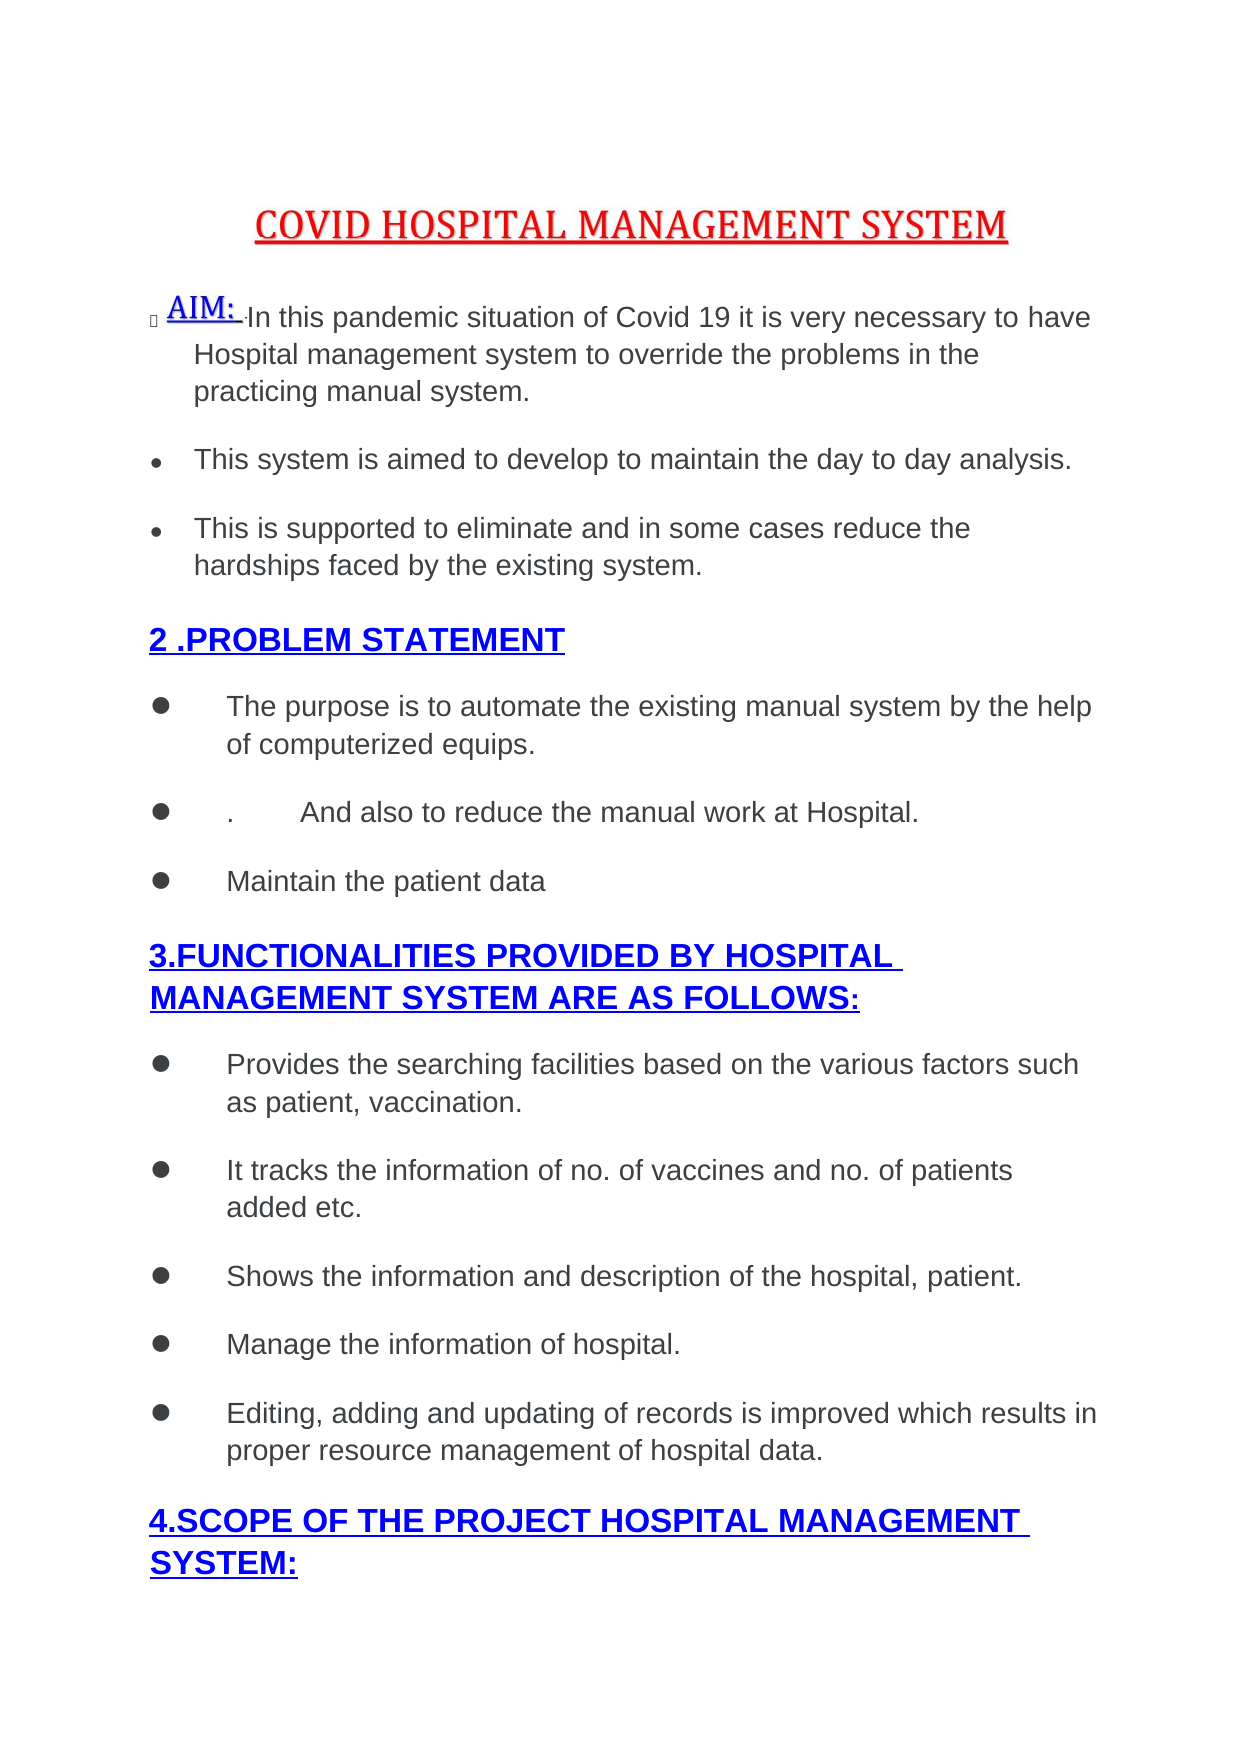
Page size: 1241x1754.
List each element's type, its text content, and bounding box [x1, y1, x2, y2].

text 4.SCOPE OF THE PROJECT HOSPITAL MANAGEMENT SYSTEM: [148, 1501, 1099, 1582]
text 2 .PROBLEM STATEMENT [148, 620, 1099, 658]
picture [162, 291, 247, 327]
list . And also to reduce the manual work at Hospital. [150, 795, 1099, 829]
picture [251, 206, 1013, 249]
list Editing, adding and updating of records is improved which results in proper resource management of hospital data. [150, 1396, 1099, 1467]
text 3.FUNCTIONALITIES PROVIDED BY HOSPITAL MANAGEMENT SYSTEM ARE AS FOLLOWS: [148, 936, 1099, 1016]
list The purpose is to automate the existing manual system by the help of computerized equips. [150, 689, 1099, 760]
list Provides the searching facilities based on the various factors such as patient, vaccination. [150, 1047, 1099, 1118]
text  In this pandemic situation of Covid 19 it is very necessary to have Hospital management system to override the problems in the practicing manual system. [148, 291, 1097, 407]
list This is supported to eliminate and in some cases reduce the hardships faced by the existing system. [150, 511, 1097, 581]
list This system is aimed to develop to maintain the day to day analysis. [150, 442, 1097, 476]
list It tracks the information of no. of vaccines and no. of patients added etc. [150, 1153, 1099, 1224]
list Maintain the patient data [150, 863, 1099, 897]
list Manage the information of hospital. [150, 1327, 1099, 1361]
list Shows the information and description of the hospital, patient. [150, 1259, 1099, 1292]
